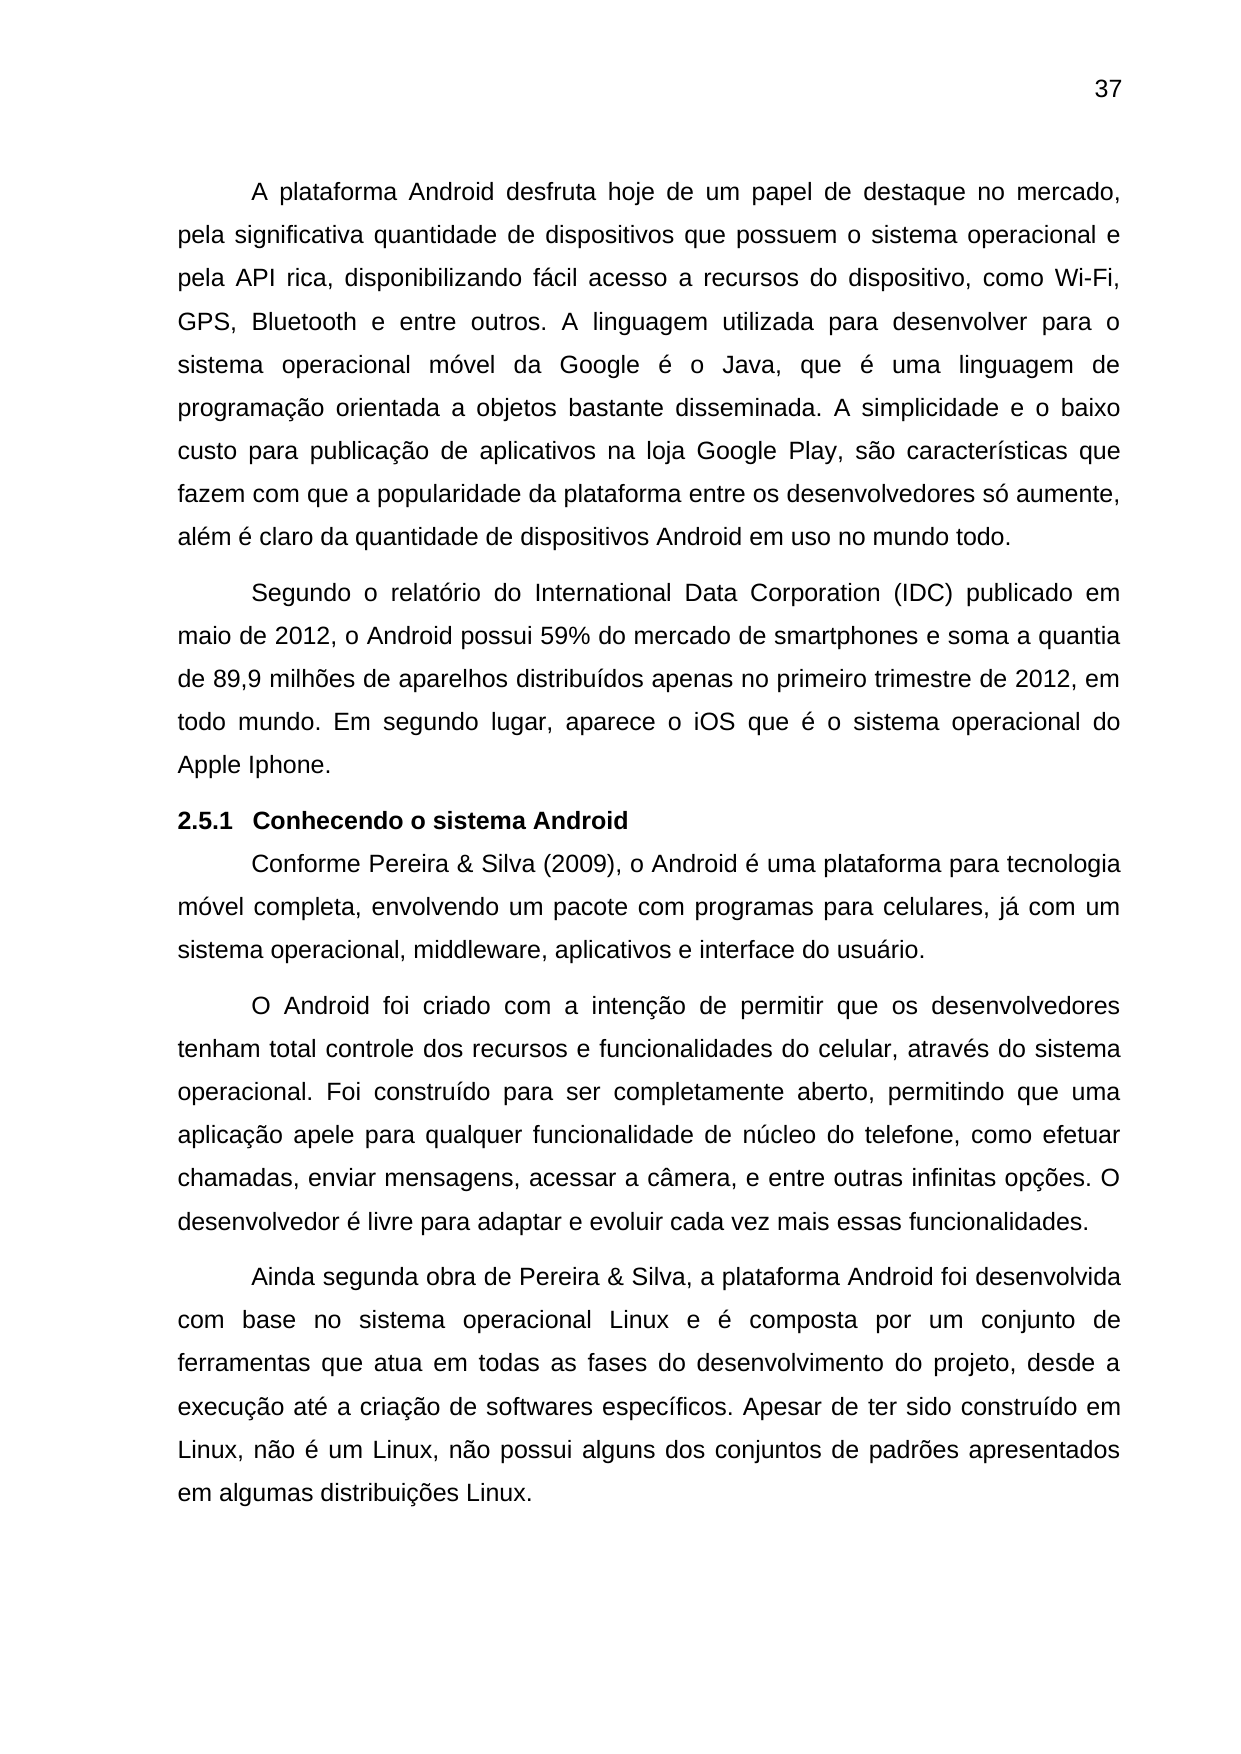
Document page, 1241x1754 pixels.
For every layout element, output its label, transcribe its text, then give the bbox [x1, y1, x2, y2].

text Ainda segunda obra de Pereira & Silva, a plataforma Android foi desenvolvida com base no sistema operacional Linux e é composta por um conjunto de ferramentas que atua em todas as fases do desenvolvimento do projeto, desde a execução até a criação de softwares específicos. Apesar de ter sido construído em Linux, não é um Linux, não possui alguns dos conjuntos de padrões apresentados em algumas distribuições Linux. [177, 1262, 1122, 1507]
text Conforme Pereira & Silva (2009), o Android é uma plataforma para tecnologia móvel completa, envolvendo um pacote com programas para celulares, já com um sistema operacional, middleware, aplicativos e interface do usuário. [177, 849, 1122, 964]
subtitle Conhecendo o sistema Android [177, 806, 1122, 835]
text Segundo o relatório do International Data Corporation (IDC) publicado em maio de 2012, o Android possui 59% do mercado de smartphones e soma a quantia de 89,9 milhões de aparelhos distribuídos apenas no primeiro trimestre de 2012, em todo mundo. Em segundo lugar, aparece o iOS que é o sistema operacional do Apple Iphone. [177, 578, 1122, 779]
text A plataforma Android desfruta hoje de um papel de destaque no mercado, pela significativa quantidade de dispositivos que possuem o sistema operacional e pela API rica, disponibilizando fácil acesso a recursos do dispositivo, como Wi-Fi, GPS, Bluetooth e entre outros. A linguagem utilizada para desenvolver para o sistema operacional móvel da Google é o Java, que é uma linguagem de programação orientada a objetos bastante disseminada. A simplicidade e o baixo custo para publicação de aplicativos na loja Google Play, são características que fazem com que a popularidade da plataforma entre os desenvolvedores só aumente, além é claro da quantidade de dispositivos Android em uso no mundo todo. [177, 177, 1122, 551]
text O Android foi criado com a intenção de permitir que os desenvolvedores tenham total controle dos recursos e funcionalidades do celular, através do sistema operacional. Foi construído para ser completamente aberto, permitindo que uma aplicação apele para qualquer funcionalidade de núcleo do telefone, como efetuar chamadas, enviar mensagens, acessar a câmera, e entre outras infinitas opções. O desenvolvedor é livre para adaptar e evoluir cada vez mais essas funcionalidades. [177, 991, 1122, 1235]
